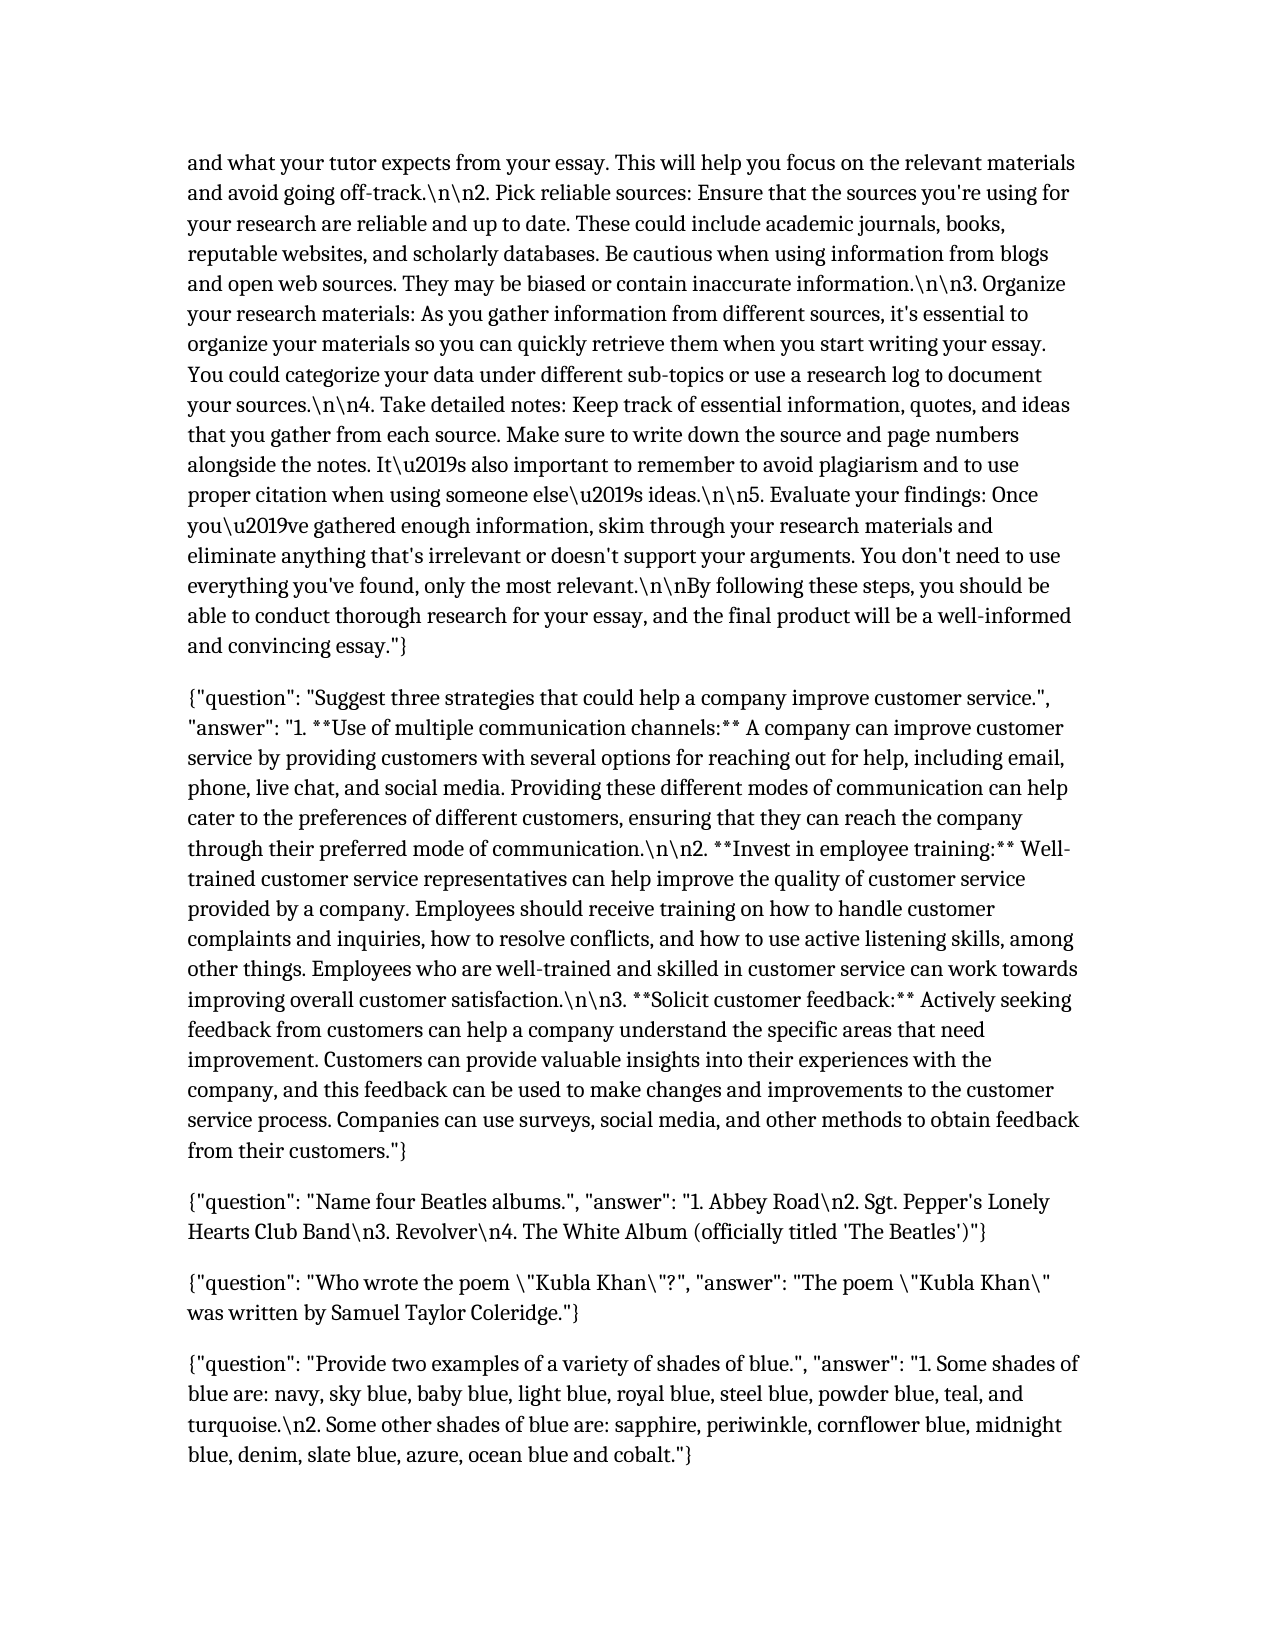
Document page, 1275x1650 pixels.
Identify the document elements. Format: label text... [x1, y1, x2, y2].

text {"question": "Name four Beatles albums.", "answer": "1. Abbey Road\n2. Sgt. Pepper's Lonely Hearts Club Band\n3. Revolver\n4. The White Album (officially titled 'The Beatles')"} [187, 1188, 1087, 1245]
text {"question": "Who wrote the poem \"Kubla Khan\"?", "answer": "The poem \"Kubla Khan\" was written by Samuel Taylor Coleridge."} [187, 1270, 1087, 1326]
text {"question": "Suggest three strategies that could help a company improve customer service.", "answer": "1. **Use of multiple communication channels:** A company can improve customer service by providing customers with several options for reaching out for help, including email, phone, live chat, and social media. Providing these different modes of communication can help cater to the preferences of different customers, ensuring that they can reach the company through their preferred mode of communication.\n\n2. **Invest in employee training:** Well-trained customer service representatives can help improve the quality of customer service provided by a company. Employees should receive training on how to handle customer complaints and inquiries, how to resolve conflicts, and how to use active listening skills, among other things. Employees who are well-trained and skilled in customer service can work towards improving overall customer satisfaction.\n\n3. **Solicit customer feedback:** Actively seeking feedback from customers can help a company understand the specific areas that need improvement. Customers can provide valuable insights into their experiences with the company, and this feedback can be used to make changes and improvements to the customer service process. Companies can use surveys, social media, and other methods to obtain feedback from their customers."} [187, 684, 1087, 1164]
text {"question": "Provide two examples of a variety of shades of blue.", "answer": "1. Some shades of blue are: navy, sky blue, baby blue, light blue, royal blue, steel blue, powder blue, teal, and turquoise.\n2. Some other shades of blue are: sapphire, periwinkle, cornflower blue, midnight blue, denim, slate blue, azure, ocean blue and cobalt."} [187, 1351, 1087, 1468]
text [187, 150, 1087, 660]
